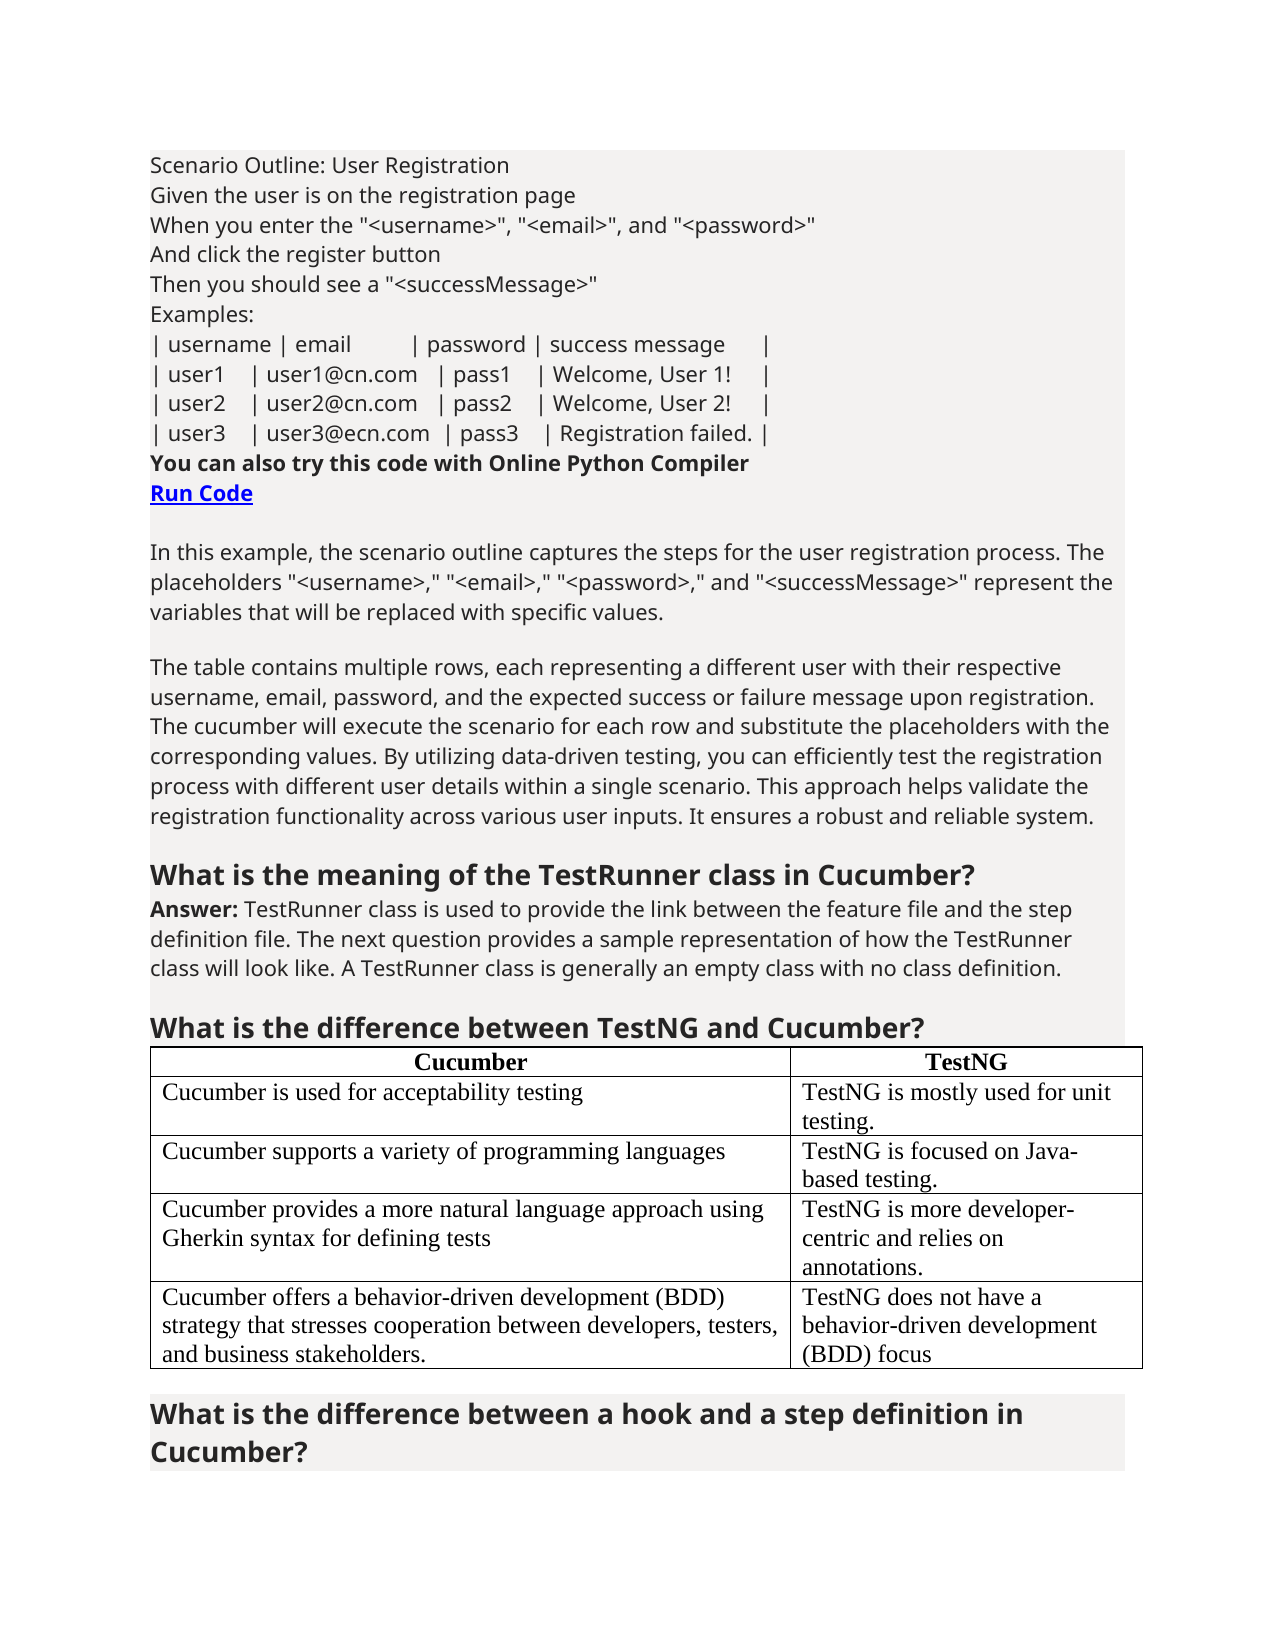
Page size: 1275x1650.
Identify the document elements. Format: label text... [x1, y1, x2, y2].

table_header TestNG [791, 1048, 1142, 1076]
table_cell TestNG is more developer-centric and relies on annotations. [791, 1194, 1142, 1281]
table_header Cucumber [151, 1048, 790, 1076]
table_cell Cucumber is used for acceptability testing [151, 1077, 790, 1135]
text What is the meaning of the TestRunner class in Cucumber? [150, 855, 1125, 894]
text You can also try this code with Online Python Compiler [150, 448, 1125, 478]
text In this example, the scenario outline captures the steps for the user registration process. The placeholders "<username>," "<email>," "<password>," and "<successMessage>" represent the variables that will be replaced with specific values. [150, 507, 1125, 627]
text Run Code [150, 478, 1125, 507]
table_cell Cucumber supports a variety of programming languages [151, 1136, 790, 1193]
table_cell TestNG is focused on Java-based testing. [791, 1136, 1142, 1193]
table_cell Cucumber offers a behavior-driven development (BDD) strategy that stresses cooperation between developers, testers, and business stakeholders. [151, 1282, 790, 1368]
table_cell Cucumber provides a more natural language approach using Gherkin syntax for defining tests [151, 1194, 790, 1281]
table_cell TestNG does not have a behavior-driven development (BDD) focus [791, 1282, 1142, 1368]
text The table contains multiple rows, each representing a different user with their respective username, email, password, and the expected success or failure message upon registration. The cucumber will execute the scenario for each row and substitute the placeholders with the corresponding values. By utilizing data-driven testing, you can efficiently test the registration process with different user details within a single scenario. This approach helps validate the registration functionality across various user inputs. It ensures a robust and reliable system. [150, 652, 1125, 830]
text Answer: TestRunner class is used to provide the link between the feature file and the step definition file. The next question provides a sample representation of how the TestRunner class will look like. A TestRunner class is generally an empty class with no class definition. [150, 894, 1125, 983]
text Scenario Outline: User Registration Given the user is on the registration page When you enter the "<username>", "<email>", and "<password>" And click the register button Then you should see a "<successMessage>" Examples: | username | email | password | success message | | user1 | user1@cn.com | pass1 | Welcome, User 1! | | user2 | user2@cn.com | pass2 | Welcome, User 2! | | user3 | user3@ecn.com | pass3 | Registration failed. | [150, 150, 1125, 448]
table_cell TestNG is mostly used for unit testing. [791, 1077, 1142, 1135]
text What is the difference between a hook and a step definition in Cucumber? [150, 1394, 1125, 1471]
text What is the difference between TestNG and Cucumber? [150, 1008, 1125, 1046]
